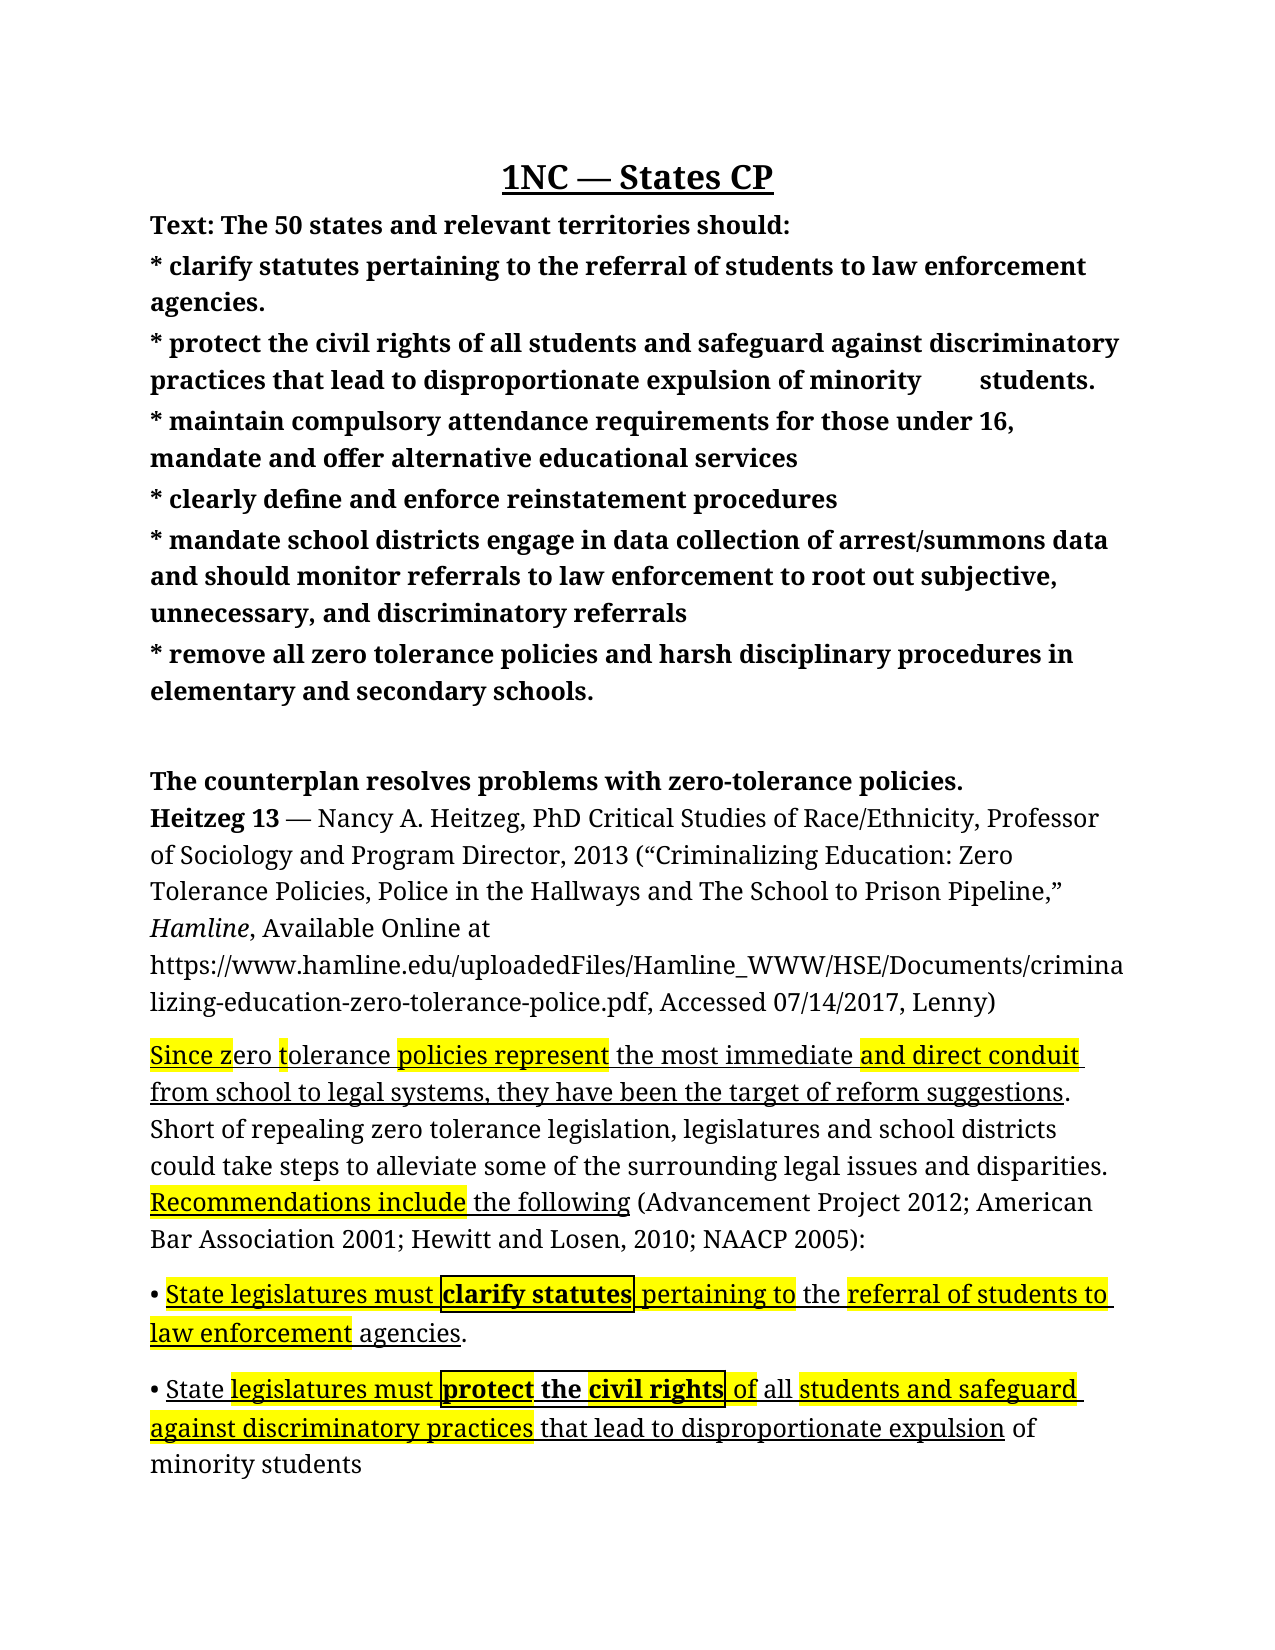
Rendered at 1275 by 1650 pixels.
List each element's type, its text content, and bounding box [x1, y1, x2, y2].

text Heitzeg 13 — Nancy A. Heitzeg, PhD Critical Studies of Race/Ethnicity, Professor of Sociology and Program Director, 2013 (“Criminalizing Education: Zero Tolerance Policies, Police in the Hallways and The School to Prison Pipeline,” Hamline, Available Online at https://www.hamline.edu/uploadedFiles/Hamline_WWW/HSE/Documents/criminalizing-education-zero-tolerance-police.pdf, Accessed 07/14/2017, Lenny) [150, 801, 1125, 1018]
subtitle Text: The 50 states and relevant territories should: [150, 207, 1125, 241]
subtitle * maintain compulsory attendance requirements for those under 16, mandate and offer alternative educational services [150, 404, 1125, 474]
text Since zero tolerance policies represent the most immediate and direct conduit from school to legal systems, they have been the target of reform suggestions. Short of repealing zero tolerance legislation, legislatures and school districts could take steps to alleviate some of the surrounding legal issues and disparities. Recommendations include the following (Advancement Project 2012; American Bar Association 2001; Hewitt and Losen, 2010; NAACP 2005): [150, 1038, 1125, 1256]
subtitle * clarify statutes pertaining to the referral of students to law enforcement agencies. [150, 248, 1125, 319]
text • State legislatures must clarify statutes pertaining to the referral of students to law enforcement agencies. [150, 1275, 1125, 1350]
text • State legislatures must protect the civil rights of all students and safeguard against discriminatory practices that lead to disproportionate expulsion of minority students [150, 1369, 1125, 1481]
subtitle * clearly define and enforce reinstatement procedures [150, 481, 1125, 515]
subtitle The counterplan resolves problems with zero-tolerance policies. [150, 764, 1125, 798]
subtitle * protect the civil rights of all students and safeguard against discriminatory practices that lead to disproportionate expulsion of minority students. [150, 326, 1125, 397]
subtitle 1NC — States CP [150, 154, 1125, 199]
subtitle * mandate school districts engage in data collection of arrest/summons data and should monitor referrals to law enforcement to root out subjective, unnecessary, and discriminatory referrals [150, 522, 1125, 630]
subtitle * remove all zero tolerance policies and harsh disciplinary procedures in elementary and secondary schools. [150, 637, 1125, 708]
